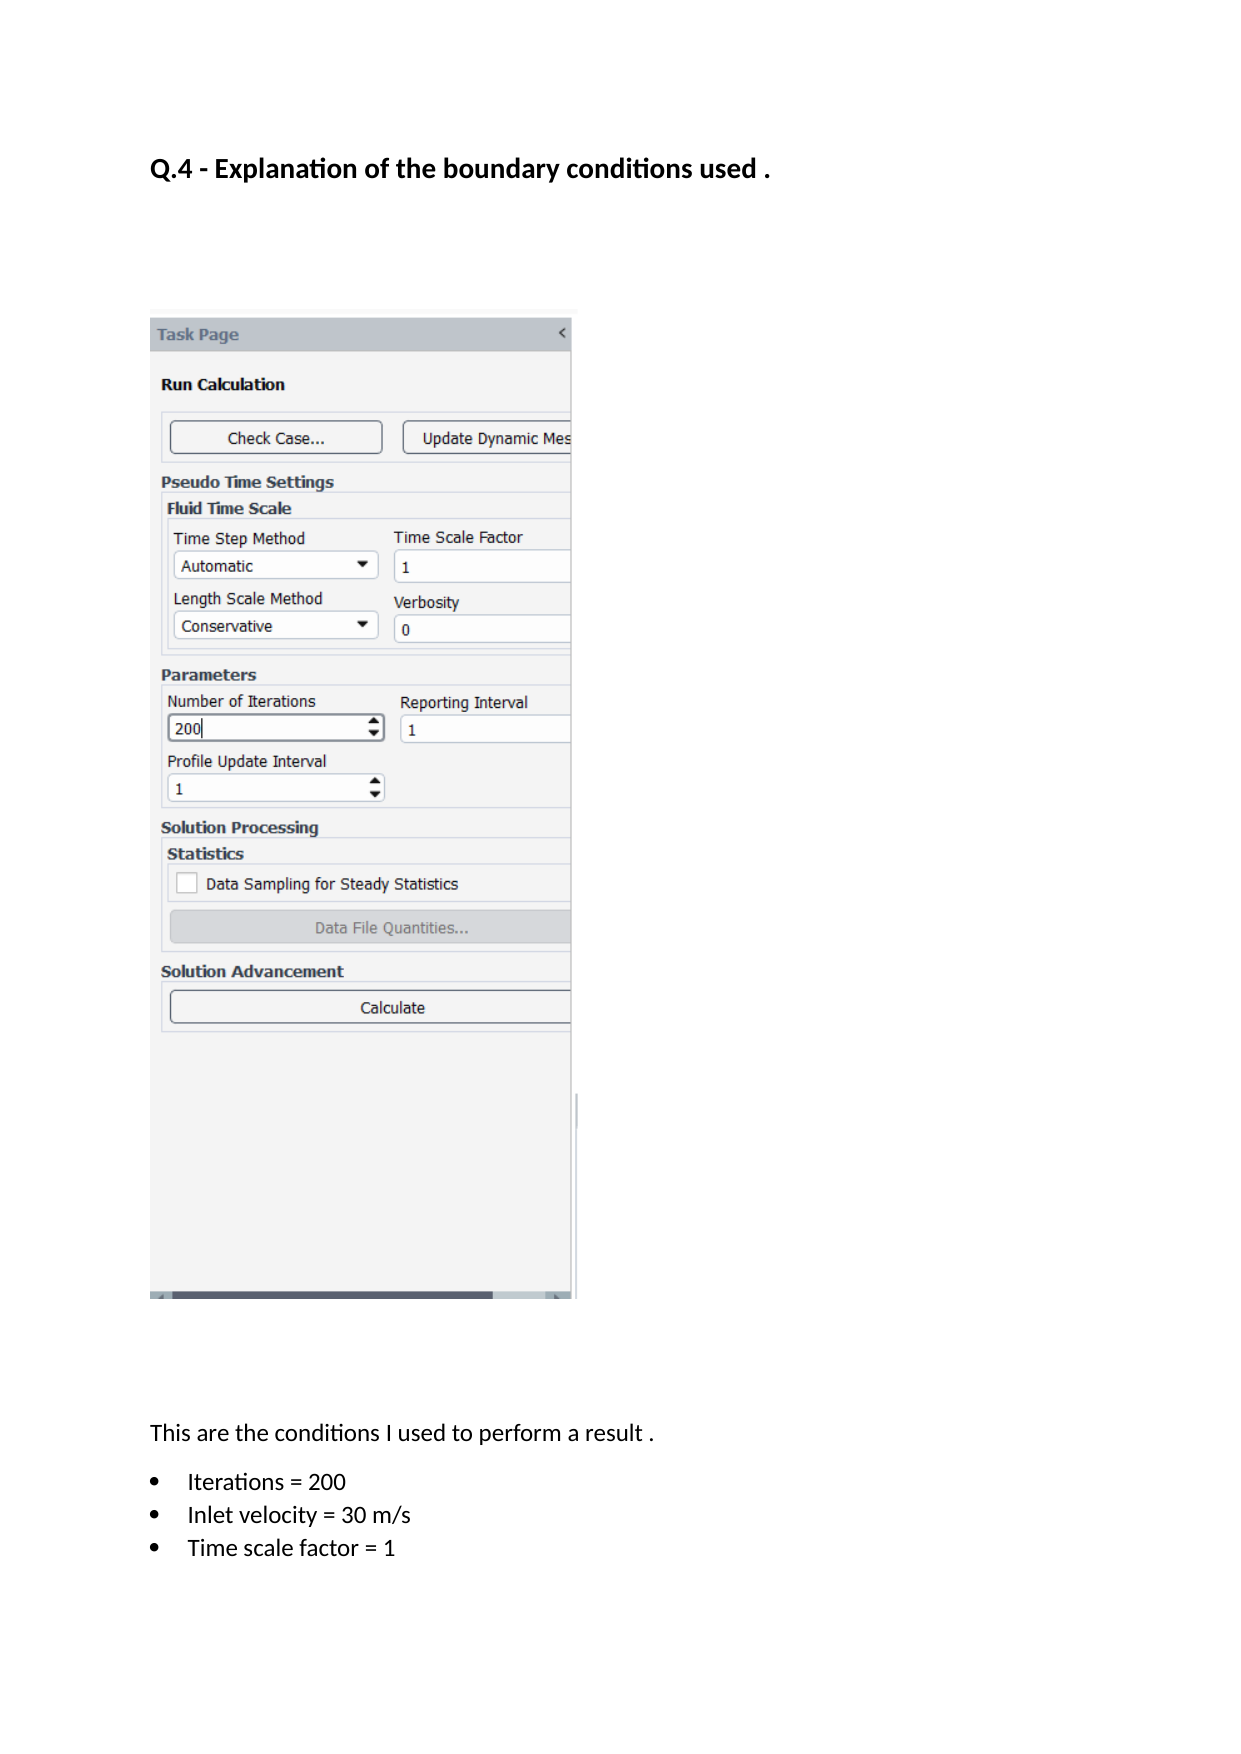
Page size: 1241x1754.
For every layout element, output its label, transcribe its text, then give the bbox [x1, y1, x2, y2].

list Iterations = 200 [150, 1466, 1090, 1497]
list Inlet velocity = 30 m/s [150, 1499, 1090, 1530]
list Time scale factor = 1 [150, 1532, 1090, 1563]
text Q.4 - Explanation of the boundary conditions used . [150, 150, 1090, 186]
picture [150, 309, 578, 1299]
text This are the conditions I used to perform a result . [150, 1417, 1090, 1447]
